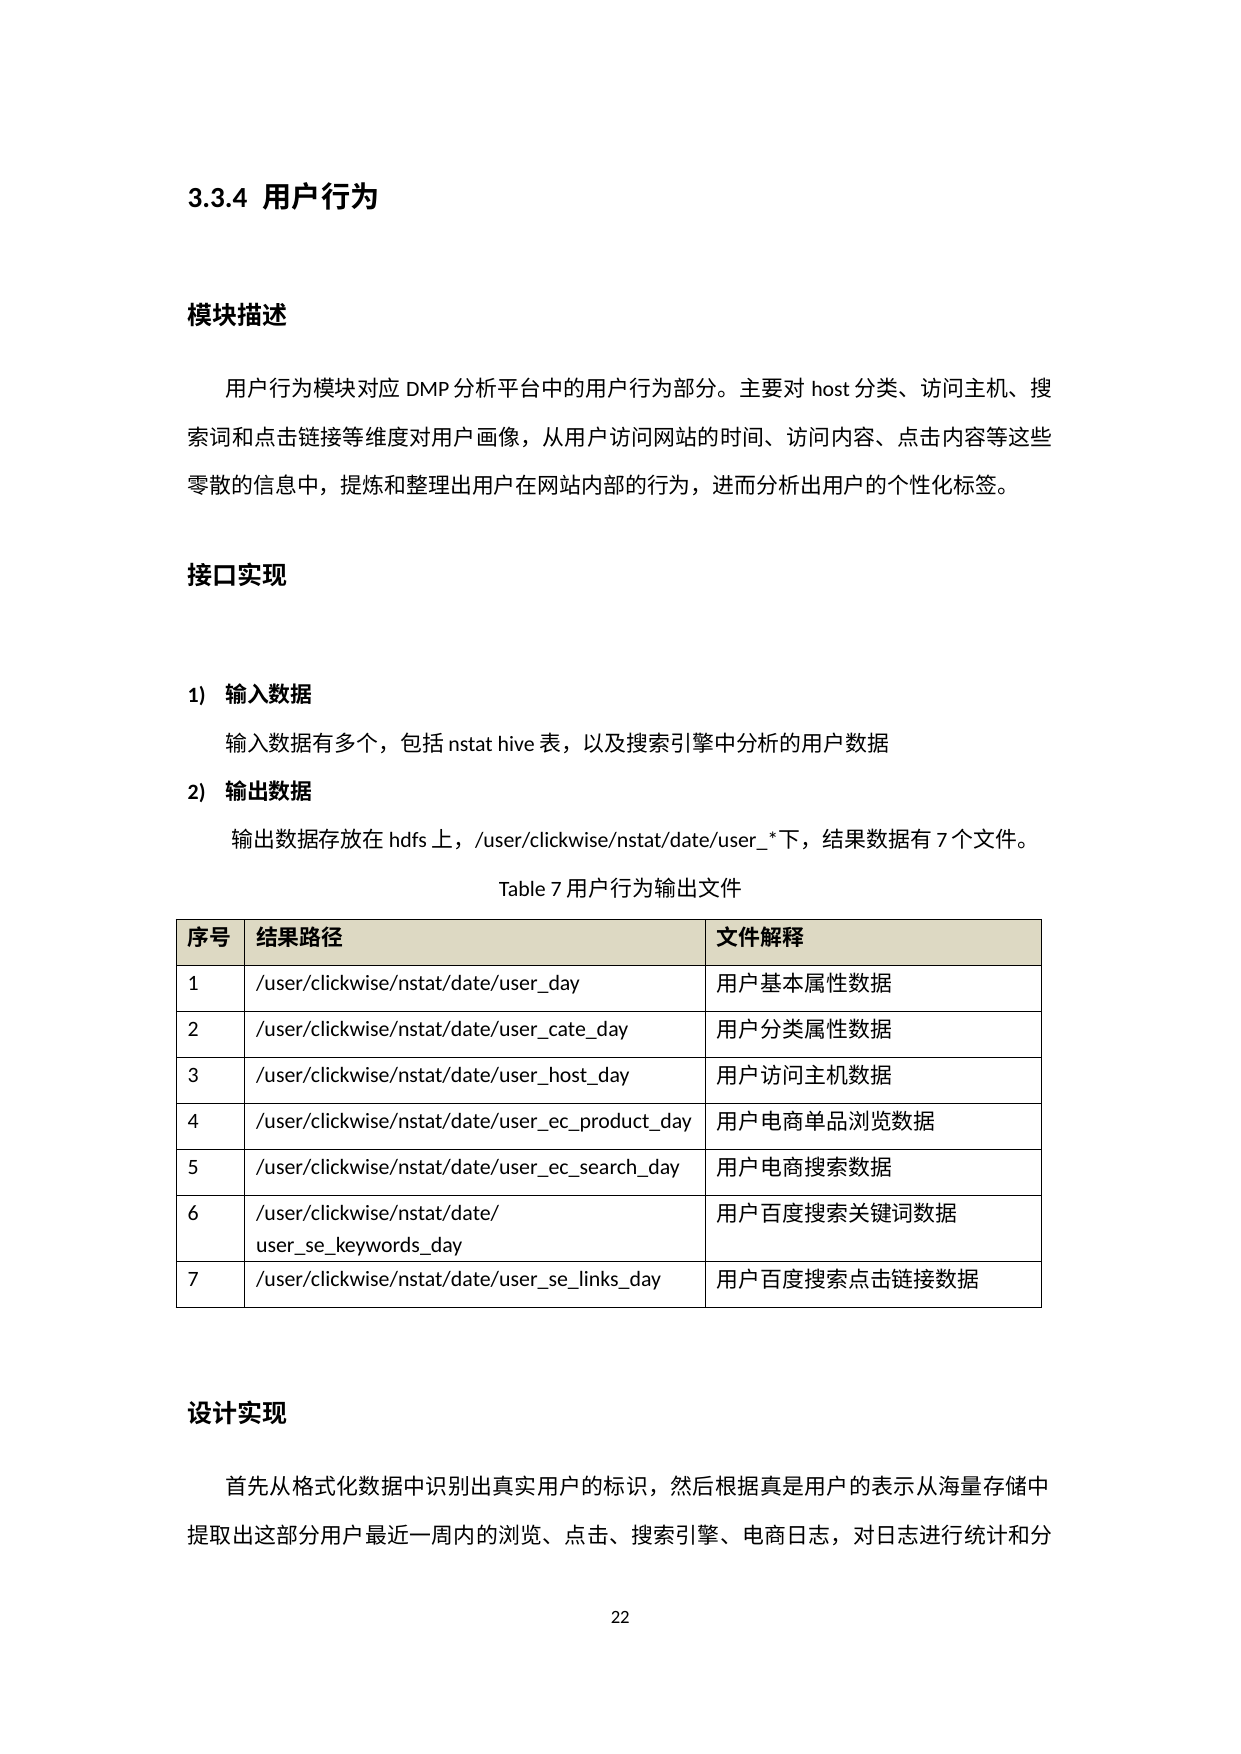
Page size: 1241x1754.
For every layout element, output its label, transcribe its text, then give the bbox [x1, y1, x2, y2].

table_cell /user/clickwise/nstat/date/user_se_links_day [245, 1262, 705, 1307]
subtitle 用户行为 [187, 162, 1053, 227]
table_cell 用户访问主机数据 [706, 1058, 1041, 1103]
text 首先从格式化数据中识别出真实用户的标识，然后根据真是用户的表示从海量存储中提取出这部分用户最近一周内的浏览、点击、搜索引擎、电商日志，对日志进行统计和分析，得出用户的兴趣偏好和浏览点击等行为动机等多角度的用户画像。 [187, 1469, 1053, 1550]
table_cell /user/clickwise/nstat/date/user_day [245, 966, 705, 1011]
table_cell 用户基本属性数据 [706, 966, 1041, 1011]
text 用户行为模块对应DMP分析平台中的用户行为部分。主要对host分类、访问主机、搜索词和点击链接等维度对用户画像，从用户访问网站的时间、访问内容、点击内容等这些零散的信息中，提炼和整理出用户在网站内部的行为，进而分析出用户的个性化标签。 [187, 371, 1053, 501]
table_cell 1 [177, 966, 244, 1011]
table_cell /user/clickwise/nstat/date/user_se_keywords_day [245, 1196, 705, 1261]
table_cell /user/clickwise/nstat/date/user_host_day [245, 1058, 705, 1103]
subtitle 设计实现 [187, 1379, 1053, 1444]
table_cell 4 [177, 1104, 244, 1149]
table_cell 用户电商单品浏览数据 [706, 1104, 1041, 1149]
table_cell /user/clickwise/nstat/date/user_ec_search_day [245, 1150, 705, 1195]
list 输出数据存放在hdfs上，/user/clickwise/nstat/date/user_*下，结果数据有7个文件。 [187, 822, 1053, 854]
list 输入数据有多个，包括nstat hive表，以及搜索引擎中分析的用户数据 [225, 725, 1053, 758]
table_cell 3 [177, 1058, 244, 1103]
table_cell /user/clickwise/nstat/date/user_ec_product_day [245, 1104, 705, 1149]
list 输入数据 [187, 677, 1053, 709]
table_header 文件解释 [706, 920, 1041, 965]
table_cell 7 [177, 1262, 244, 1307]
table_cell 用户分类属性数据 [706, 1012, 1041, 1057]
table_cell 用户百度搜索关键词数据 [706, 1196, 1041, 1261]
table_header 结果路径 [245, 920, 705, 965]
subtitle 模块描述 [187, 281, 1053, 346]
text Table 7 用户行为输出文件 [187, 870, 1053, 903]
table_cell /user/clickwise/nstat/date/user_cate_day [245, 1012, 705, 1057]
table_cell 用户百度搜索点击链接数据 [706, 1262, 1041, 1307]
table_cell 5 [177, 1150, 244, 1195]
table_cell 6 [177, 1196, 244, 1261]
table_header 序号 [177, 920, 244, 965]
subtitle 接口实现 [187, 541, 1053, 606]
table_cell 2 [177, 1012, 244, 1057]
list 输出数据 [187, 774, 1053, 806]
table_cell 用户电商搜索数据 [706, 1150, 1041, 1195]
